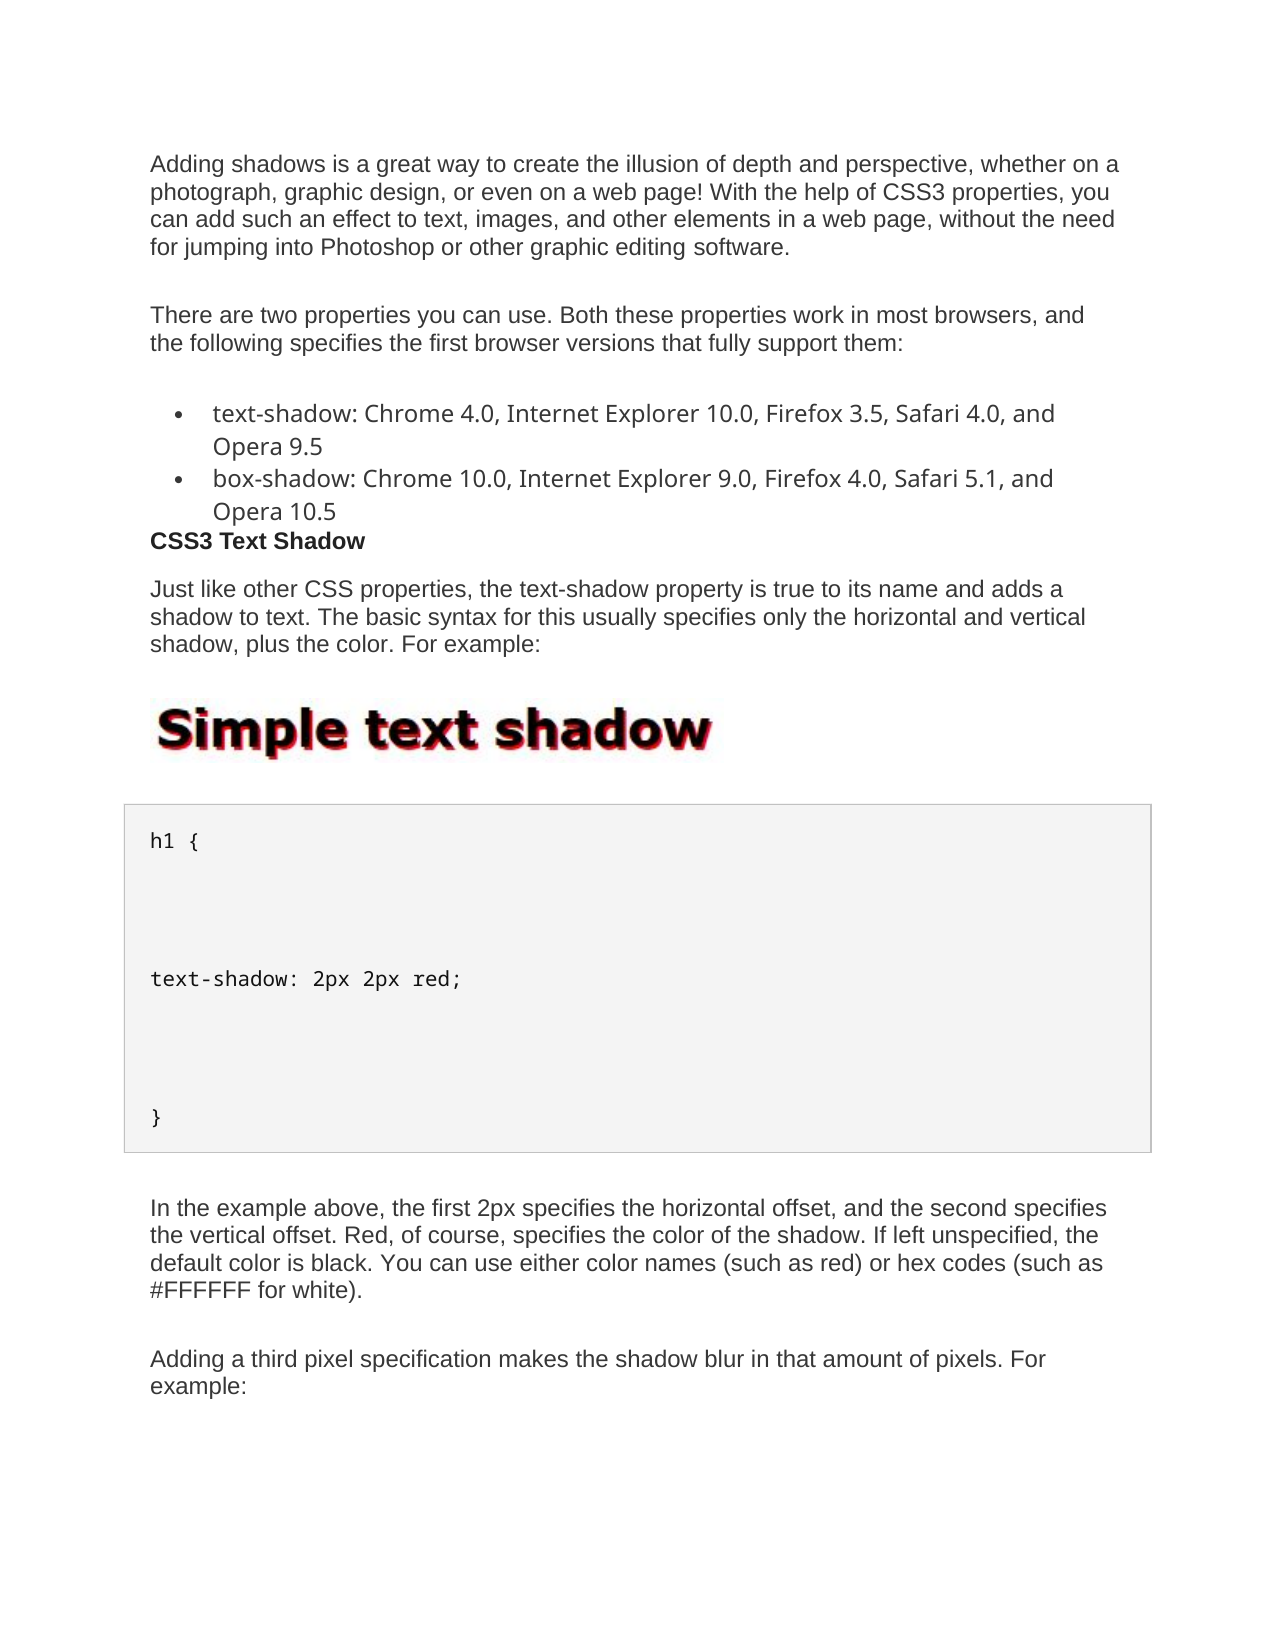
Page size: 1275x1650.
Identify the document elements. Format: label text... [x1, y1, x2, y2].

list box-shadow: Chrome 10.0, Internet Explorer 9.0, Firefox 4.0, Safari 5.1, and Opera 10.5 [175, 462, 1125, 527]
text In the example above, the first 2px specifies the horizontal offset, and the second specifies the vertical offset. Red, of course, specifies the color of the shadow. If left unspecified, the default color is black. You can use either color names (such as red) or hex codes (such as #FFFFFF for white). [150, 1194, 1125, 1304]
text h1 { [125, 805, 1150, 854]
picture [150, 698, 724, 763]
text Just like other CSS properties, the text-shadow property is true to its name and adds a shadow to text. The basic syntax for this usually specifies only the horizontal and vertical shadow, plus the color. For example: [150, 575, 1125, 658]
text Adding shadows is a great way to create the illusion of depth and perspective, whether on a photograph, graphic design, or even on a web page! With the help of CSS3 properties, you can add such an effect to text, images, and other elements in a web page, without the need for jumping into Photoshop or other graphic editing software. [150, 150, 1125, 260]
text text-shadow: 2px 2px red; [125, 942, 1150, 992]
list text-shadow: Chrome 4.0, Internet Explorer 10.0, Firefox 3.5, Safari 4.0, and Opera 9.5 [175, 397, 1125, 462]
text } [125, 1080, 1150, 1152]
text CSS3 Text Shadow [150, 527, 1125, 555]
text There are two properties you can use. Both these properties work in most browsers, and the following specifies the first browser versions that fully support them: [150, 301, 1125, 356]
text Adding a third pixel specification makes the shadow blur in that amount of pixels. For example: [150, 1345, 1125, 1400]
